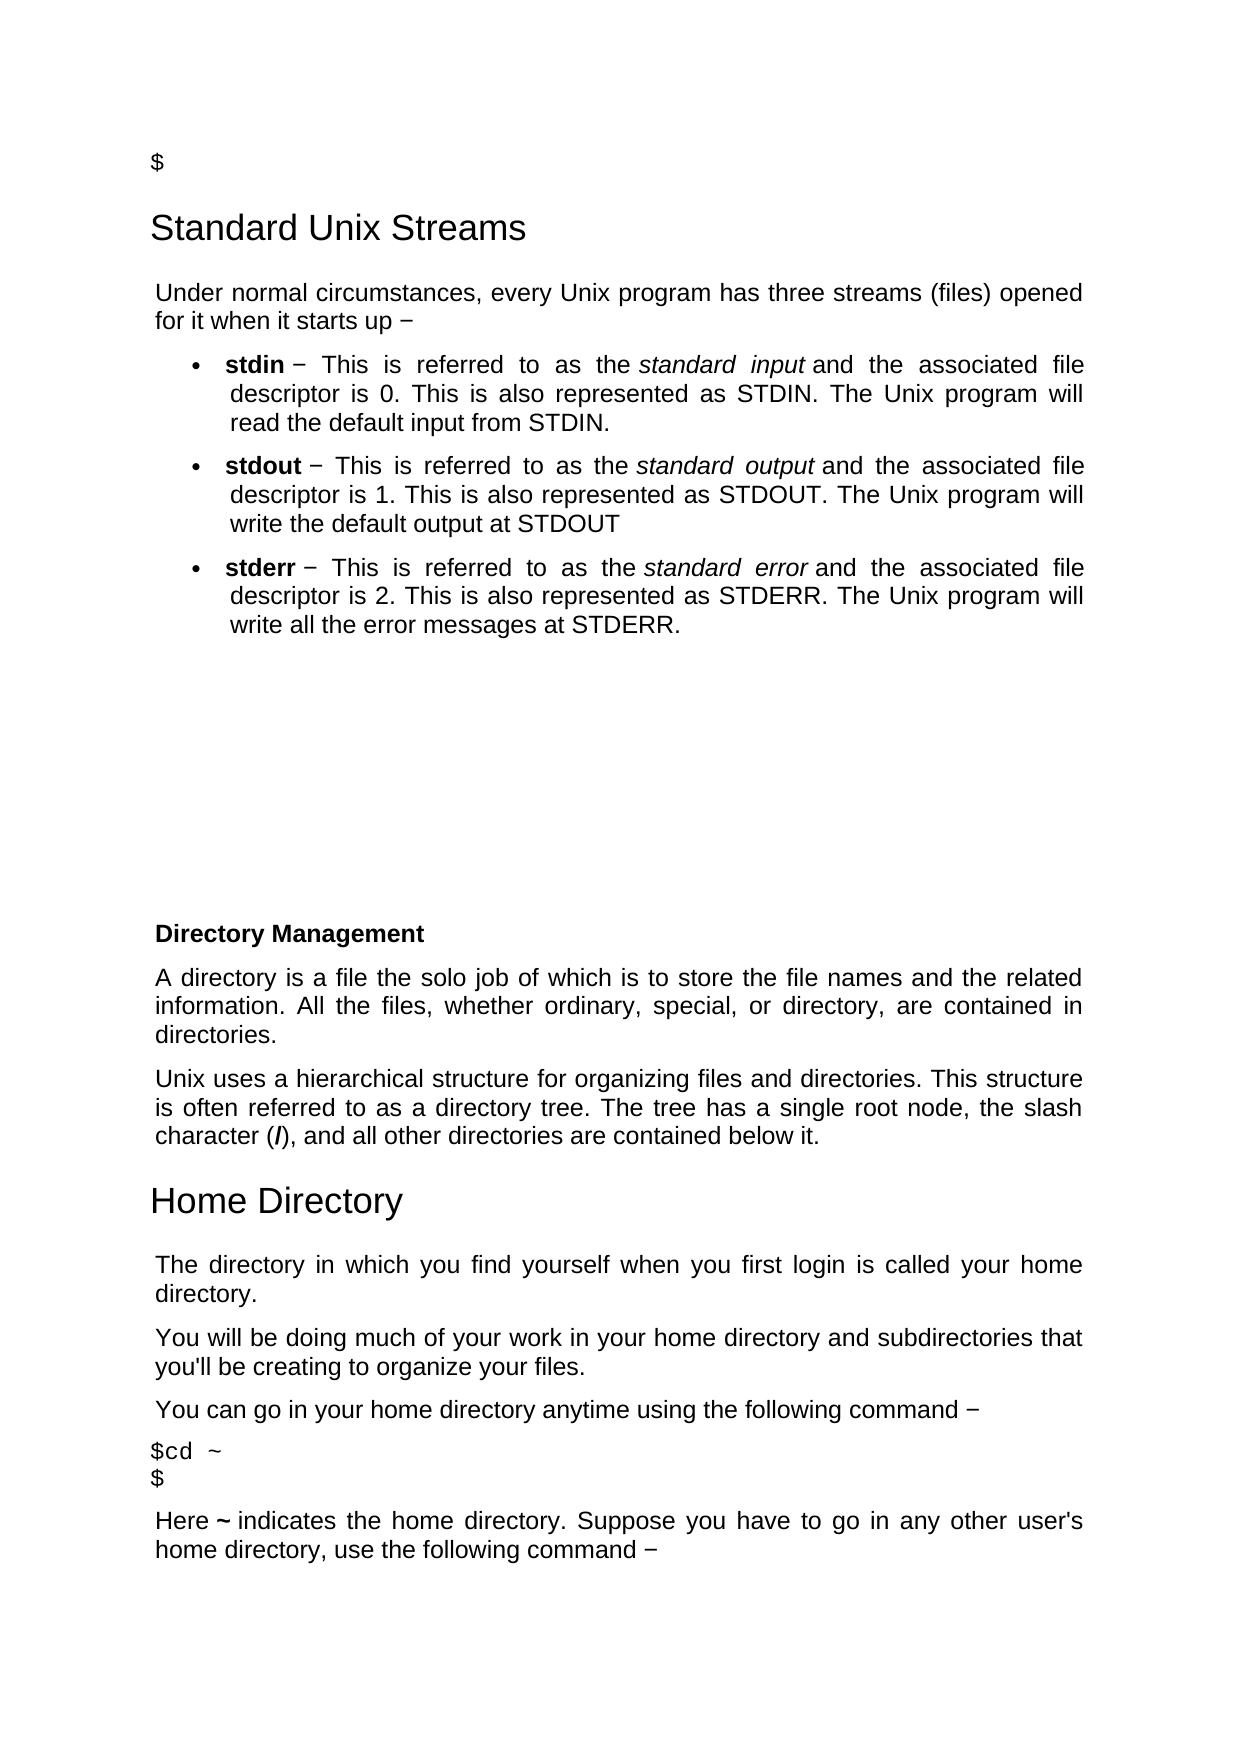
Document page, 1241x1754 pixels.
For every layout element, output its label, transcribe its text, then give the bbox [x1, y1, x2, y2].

list stdout − This is referred to as the standard output and the associated file descriptor is 1. This is also represented as STDOUT. The Unix program will write the default output at STDOUT [192, 451, 1085, 537]
text Home Directory [150, 1179, 1090, 1221]
text $ [150, 150, 1090, 177]
list stdin − This is referred to as the standard input and the associated file descriptor is 0. This is also represented as STDIN. The Unix program will read the default input from STDIN. [192, 350, 1085, 436]
text $ [150, 1466, 1090, 1493]
text $cd ~ [150, 1439, 1090, 1466]
text A directory is a file the solo job of which is to store the file names and the related information. All the files, whether ordinary, special, or directory, are contained in directories. [155, 963, 1085, 1049]
text Directory Management [155, 919, 1085, 948]
text The directory in which you find yourself when you first login is called your home directory. [155, 1250, 1085, 1308]
text Standard Unix Streams [150, 206, 1090, 248]
list stderr − This is referred to as the standard error and the associated file descriptor is 2. This is also represented as STDERR. The Unix program will write all the error messages at STDERR. [192, 552, 1085, 639]
text You can go in your home directory anytime using the following command − [155, 1395, 1085, 1424]
text Here ~ indicates the home directory. Suppose you have to go in any other user's home directory, use the following command − [155, 1506, 1085, 1563]
text Under normal circumstances, every Unix program has three streams (files) opened for it when it starts up − [155, 277, 1085, 335]
text Unix uses a hierarchical structure for organizing files and directories. This structure is often referred to as a directory tree. The tree has a single root node, the slash character (/), and all other directories are contained below it. [155, 1064, 1085, 1150]
text You will be doing much of your work in your home directory and subdirectories that you'll be creating to organize your files. [155, 1323, 1085, 1380]
